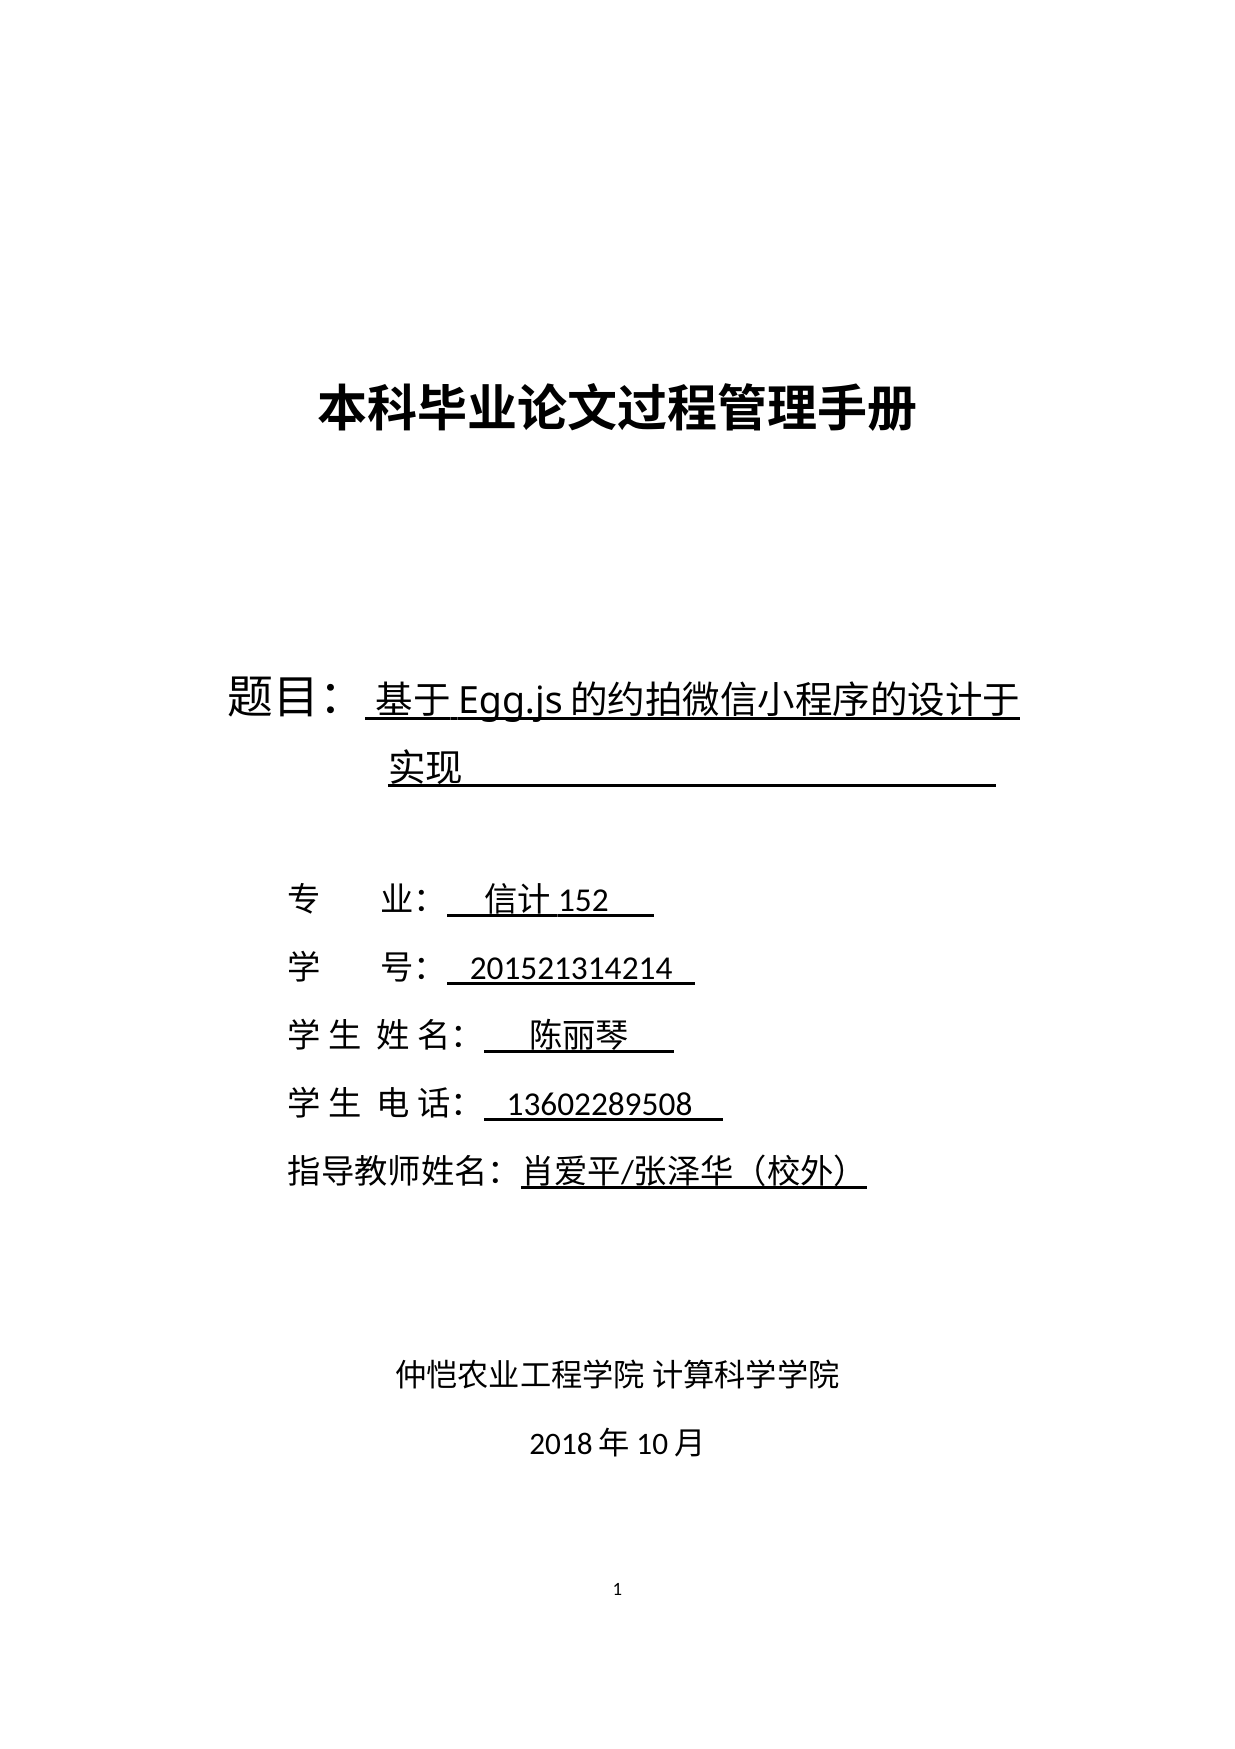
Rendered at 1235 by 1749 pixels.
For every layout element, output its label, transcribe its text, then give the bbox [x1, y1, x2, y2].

list 题目： 基于Egg.js的约拍微信小程序的设计于实现 [227, 660, 1047, 796]
list 学 号： 201521314214 [187, 931, 1047, 999]
list 本科毕业论文过程管理手册 [187, 354, 1047, 456]
list 学 生 姓 名： 陈丽琴 [187, 999, 1047, 1067]
list 专 业： 信计152 [187, 863, 1047, 931]
list 指导教师姓名：肖爱平/张泽华（校外） [187, 1135, 1047, 1203]
list 2018年10月 [187, 1407, 1047, 1475]
list 学 生 电 话： 13602289508 [187, 1067, 1047, 1135]
list 仲恺农业工程学院 计算科学学院 [187, 1339, 1047, 1407]
